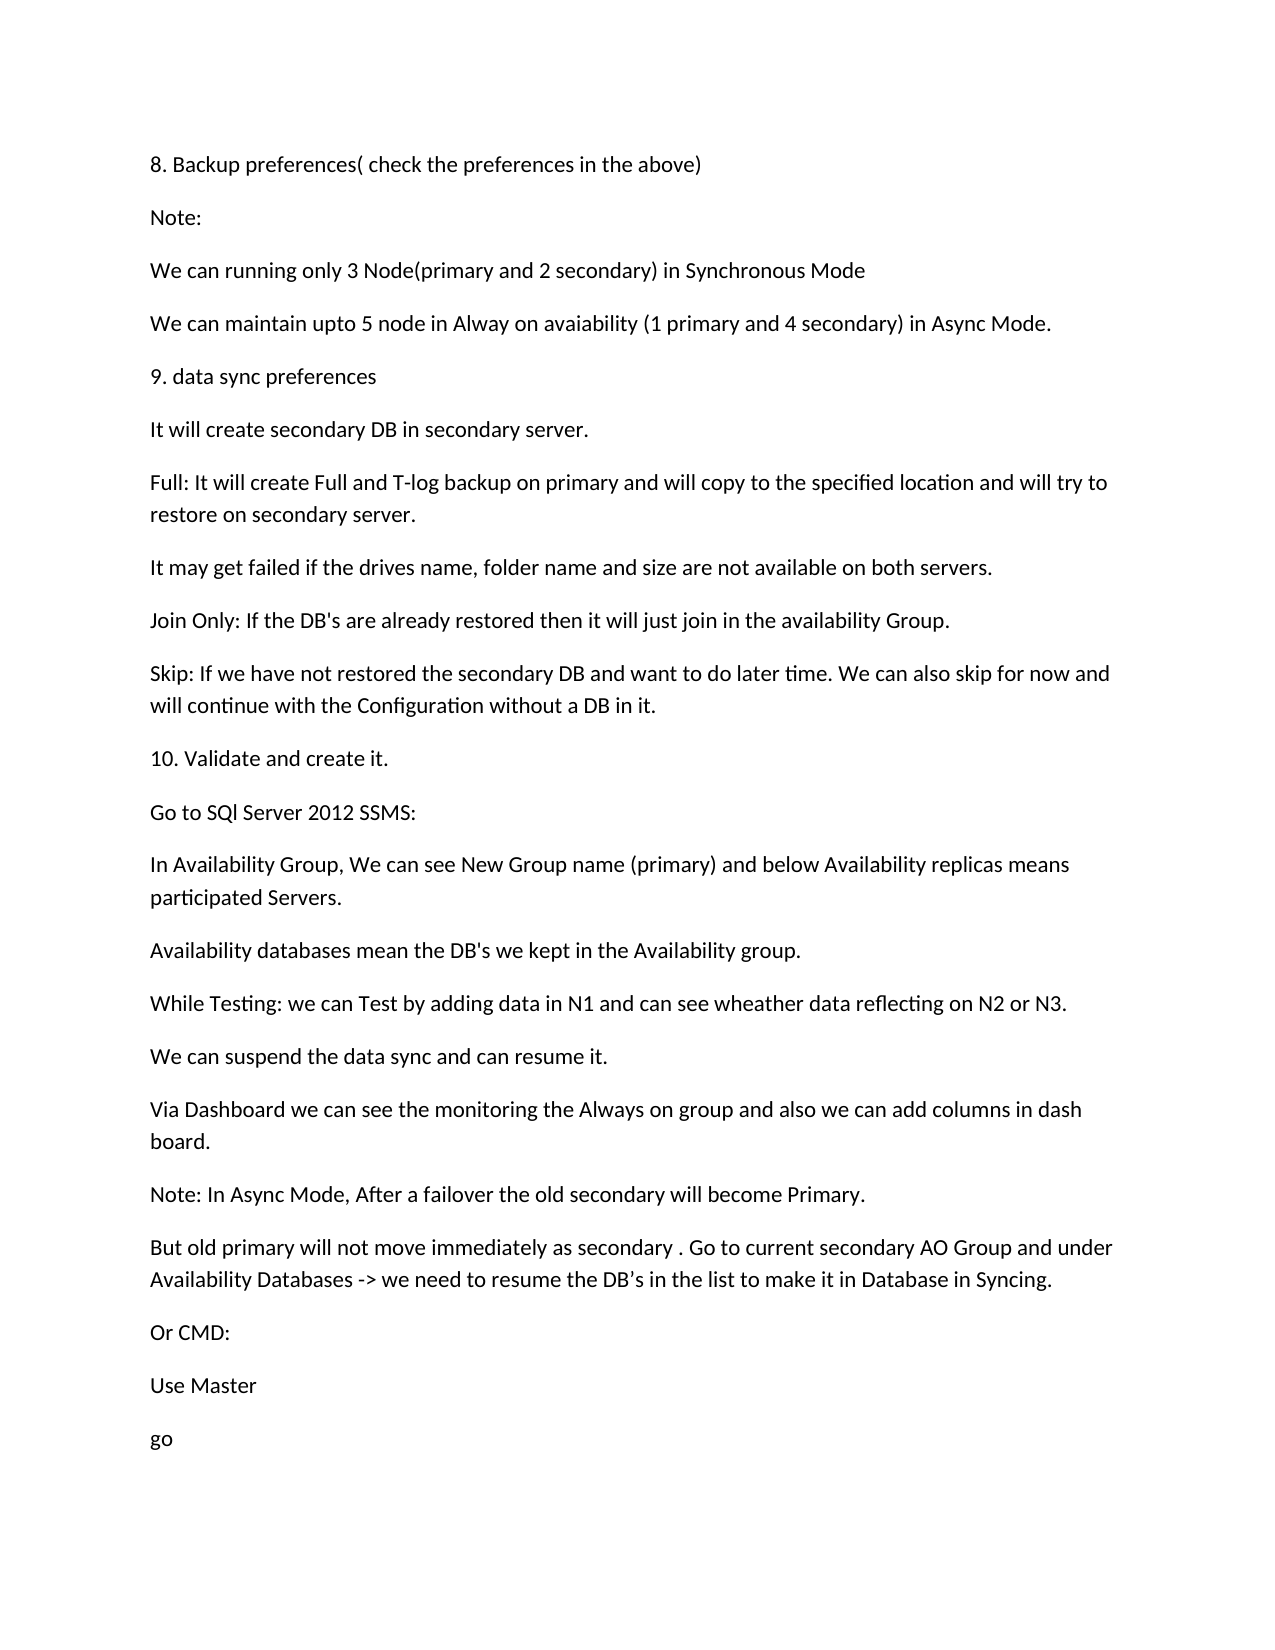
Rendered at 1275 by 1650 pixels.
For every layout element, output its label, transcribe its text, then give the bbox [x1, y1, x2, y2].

text 10. Validate and create it. [150, 744, 1125, 773]
text Skip: If we have not restored the secondary DB and want to do later time. We can also skip for now and will continue with the Configuration without a DB in it. [150, 659, 1125, 719]
text 9. data sync preferences [150, 362, 1125, 390]
text Join Only: If the DB's are already restored then it will just join in the availability Group. [150, 606, 1125, 634]
text Note: [150, 203, 1125, 231]
text We can maintain upto 5 node in Alway on avaiability (1 primary and 4 secondary) in Async Mode. [150, 309, 1125, 337]
text While Testing: we can Test by adding data in N1 and can see wheather data reflecting on N2 or N3. [150, 989, 1125, 1017]
text But old primary will not move immediately as secondary . Go to current secondary AO Group and under Availability Databases -> we need to resume the DB’s in the list to make it in Database in Syncing. [150, 1233, 1125, 1293]
text Availability databases mean the DB's we kept in the Availability group. [150, 936, 1125, 964]
text We can suspend the data sync and can resume it. [150, 1042, 1125, 1070]
text go [150, 1424, 1125, 1452]
text 8. Backup preferences( check the preferences in the above) [150, 150, 1125, 178]
text Full: It will create Full and T-log backup on primary and will copy to the specified location and will try to restore on secondary server. [150, 468, 1125, 528]
text Note: In Async Mode, After a failover the old secondary will become Primary. [150, 1180, 1125, 1208]
text It will create secondary DB in secondary server. [150, 415, 1125, 443]
text Use Master [150, 1371, 1125, 1399]
text Go to SQl Server 2012 SSMS: [150, 798, 1125, 826]
text In Availability Group, We can see New Group name (primary) and below Availability replicas means participated Servers. [150, 851, 1125, 911]
text Via Dashboard we can see the monitoring the Always on group and also we can add columns in dash board. [150, 1095, 1125, 1155]
text We can running only 3 Node(primary and 2 secondary) in Synchronous Mode [150, 256, 1125, 284]
text It may get failed if the drives name, folder name and size are not available on both servers. [150, 553, 1125, 581]
text Or CMD: [150, 1318, 1125, 1346]
